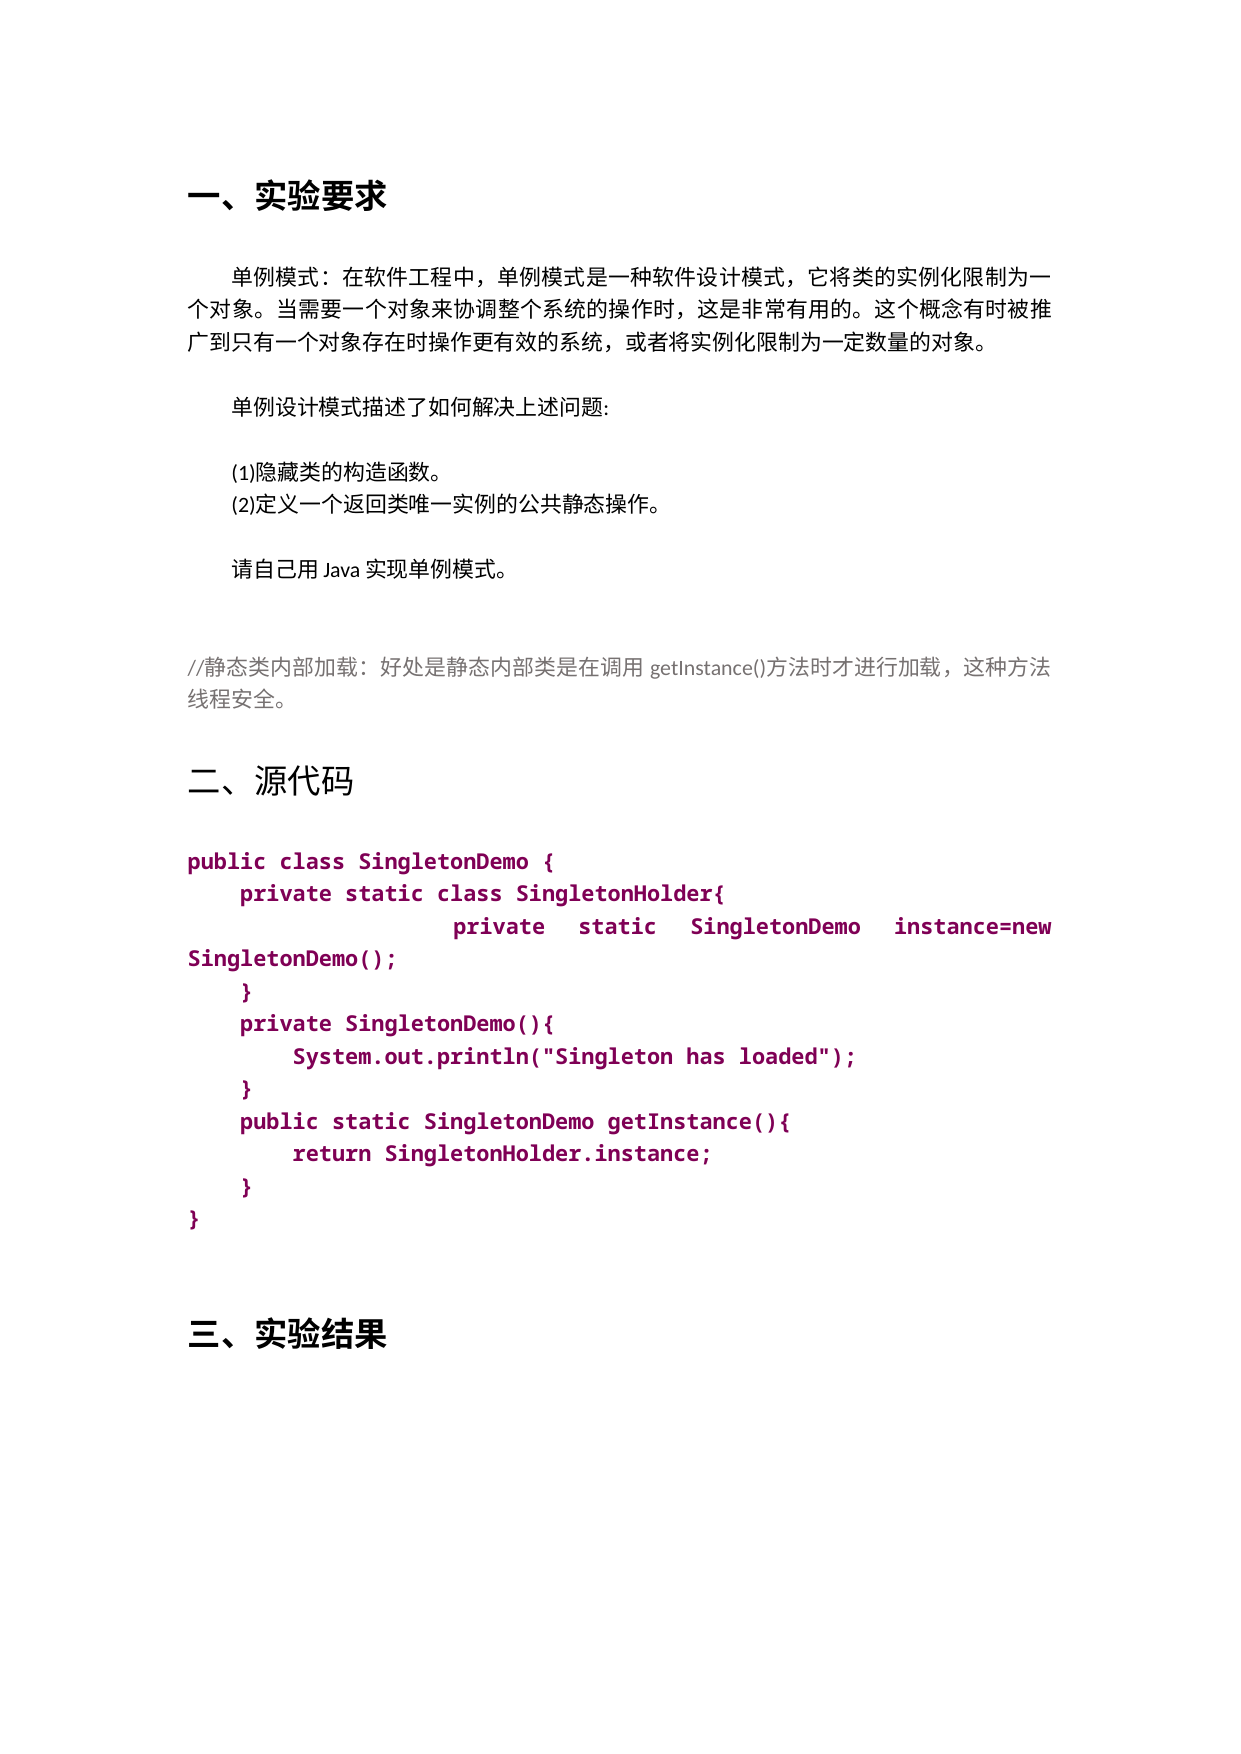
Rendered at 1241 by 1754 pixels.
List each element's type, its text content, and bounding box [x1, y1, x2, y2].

text //静态类内部加载：好处是静态内部类是在调用getInstance()方法时才进行加载，这种方法线程安全。 [187, 649, 1053, 714]
text public static SingletonDemo getInstance(){ [187, 1104, 1053, 1137]
text } [187, 974, 1053, 1007]
text 二、源代码 [187, 747, 1053, 812]
text private static class SingletonHolder{ [187, 877, 1053, 909]
text 请自己用Java实现单例模式。 [187, 552, 1053, 584]
text 单例设计模式描述了如何解决上述问题: [187, 389, 1053, 422]
text } [187, 1202, 1053, 1234]
text private static SingletonDemo instance=new SingletonDemo(); [187, 909, 1053, 974]
text System.out.println("Singleton has loaded"); [187, 1039, 1053, 1072]
text 单例模式：在软件工程中，单例模式是一种软件设计模式，它将类的实例化限制为一个对象。当需要一个对象来协调整个系统的操作时，这是非常有用的。这个概念有时被推广到只有一个对象存在时操作更有效的系统，或者将实例化限制为一定数量的对象。 [187, 259, 1053, 357]
text (1)隐藏类的构造函数。 [187, 454, 1053, 487]
text return SingletonHolder.instance; [187, 1137, 1053, 1169]
text } [187, 1169, 1053, 1202]
text private SingletonDemo(){ [187, 1007, 1053, 1039]
text } [187, 1072, 1053, 1104]
text (2)定义一个返回类唯一实例的公共静态操作。 [187, 487, 1053, 519]
text public class SingletonDemo { [187, 844, 1053, 877]
text 三、实验结果 [187, 1299, 1053, 1364]
text 一、实验要求 [187, 162, 1053, 227]
